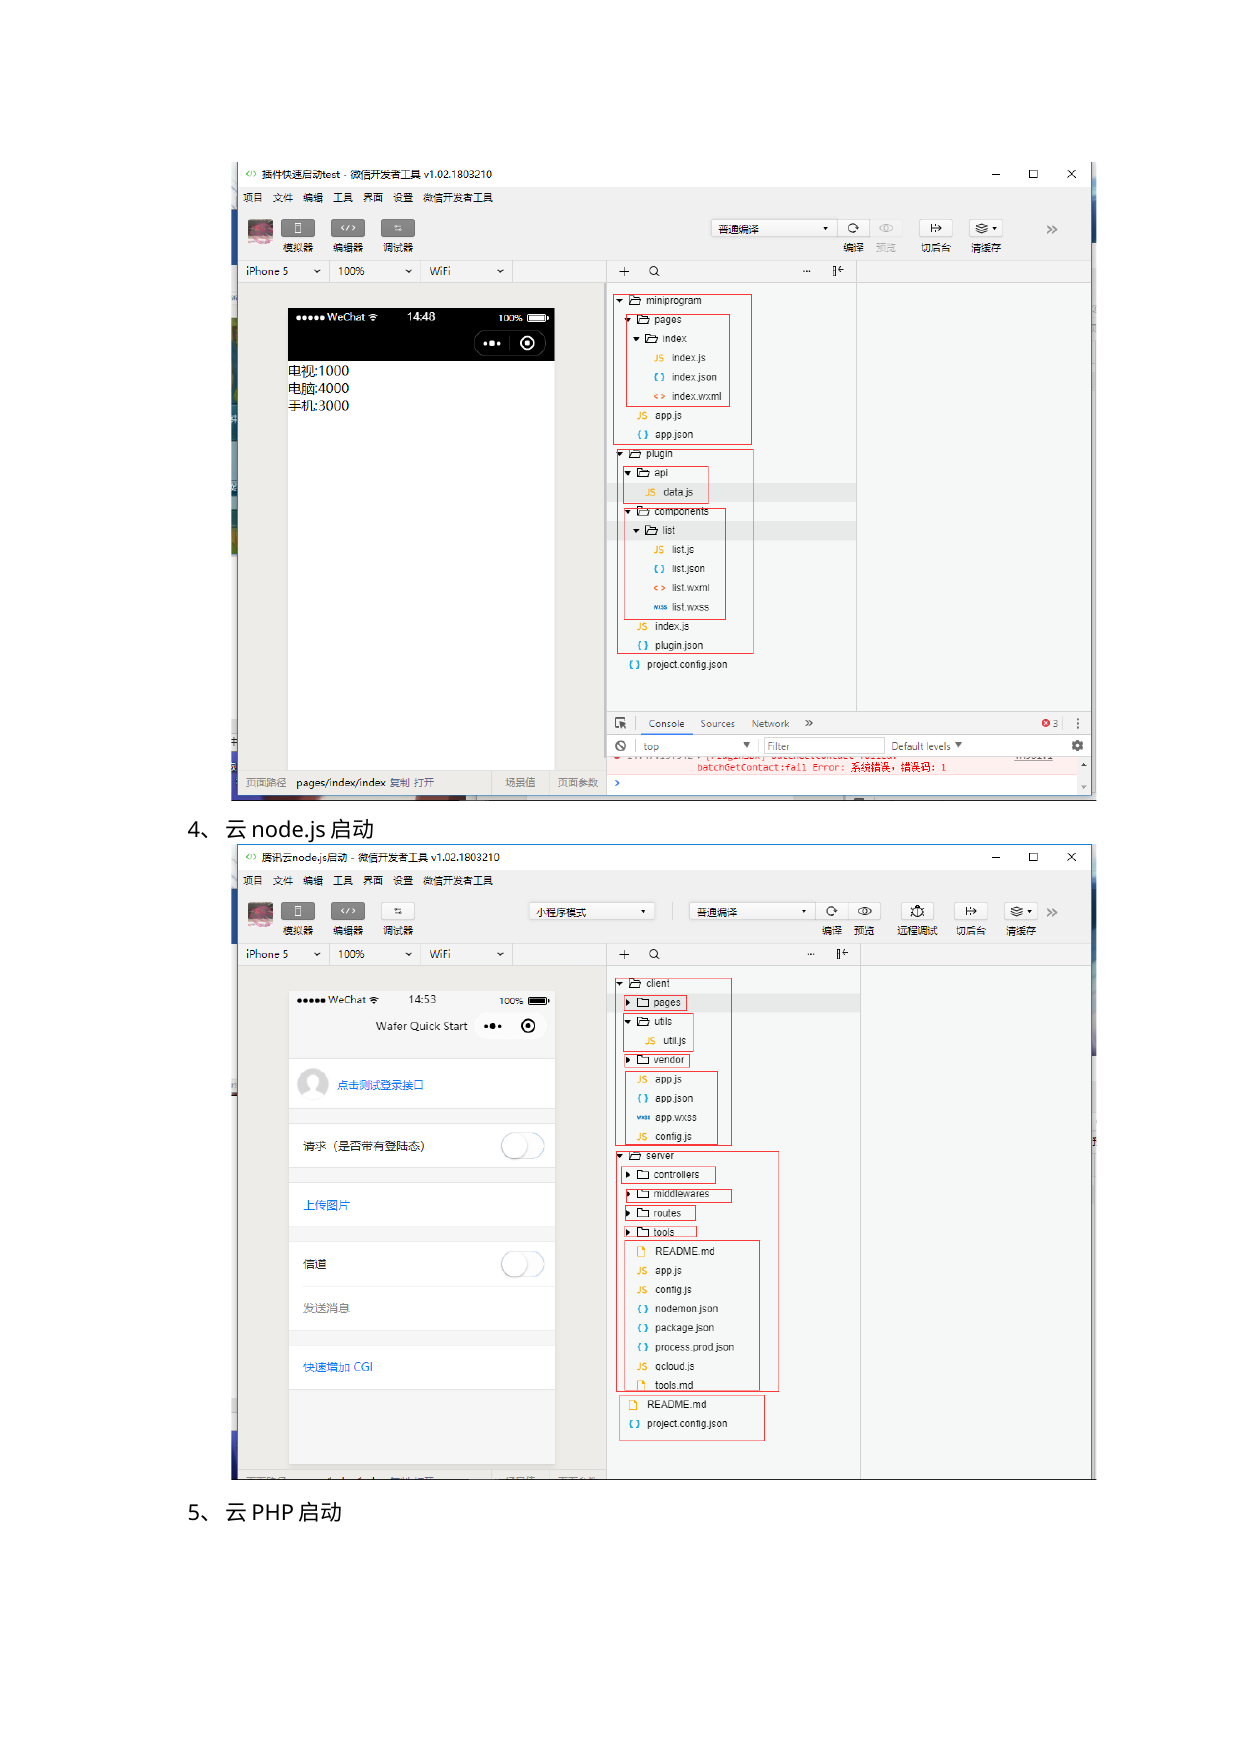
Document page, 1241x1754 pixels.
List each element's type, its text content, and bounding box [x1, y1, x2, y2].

list 云node.js启动 [187, 812, 1053, 844]
picture [231, 844, 1097, 1480]
picture [231, 162, 1097, 801]
list 云PHP启动 [187, 1494, 1053, 1527]
